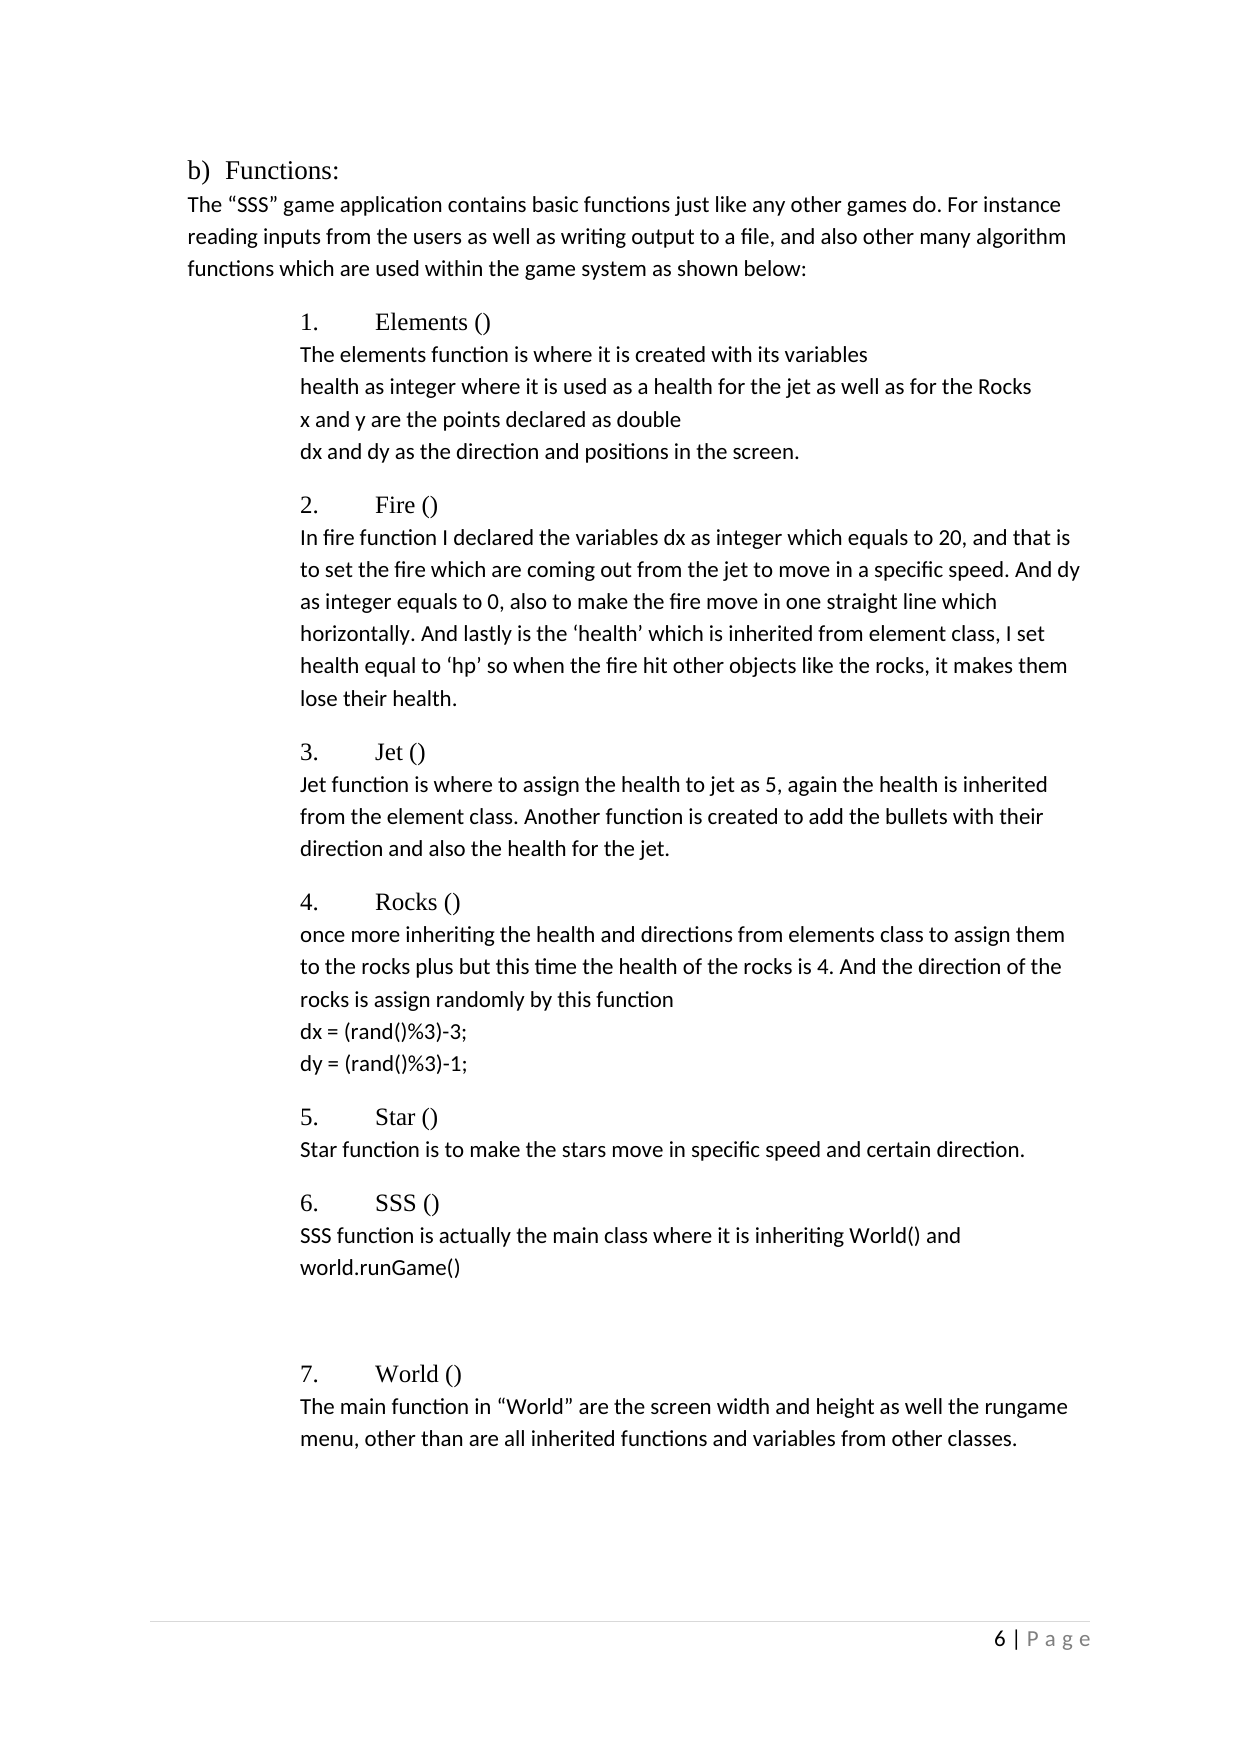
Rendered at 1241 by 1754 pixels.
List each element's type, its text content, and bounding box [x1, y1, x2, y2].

subtitle Rocks () [300, 887, 1090, 916]
subtitle World () [300, 1359, 1090, 1388]
subtitle Functions: [187, 154, 1090, 185]
subtitle Elements () [300, 307, 1090, 336]
subtitle Fire () [300, 490, 1090, 519]
text Jet function is where to assign the health to jet as 5, again the health is inherited from the element class. Another function is created to add the bullets with their direction and also the health for the jet. [300, 770, 1090, 862]
text SSS function is actually the main class where it is inheriting World() and world.runGame() [300, 1221, 1090, 1281]
text Star function is to make the stars move in specific speed and certain direction. [225, 1135, 1090, 1163]
text The “SSS” game application contains basic functions just like any other games do. For instance reading inputs from the users as well as writing output to a file, and also other many algorithm functions which are used within the game system as shown below: [187, 190, 1090, 282]
text The elements function is where it is created with its variables health as integer where it is used as a health for the jet as well as for the Rocks x and y are the points declared as double dx and dy as the direction and positions in the screen. [300, 340, 1090, 465]
text once more inheriting the health and directions from elements class to assign them to the rocks plus but this time the health of the rocks is 4. And the direction of the rocks is assign randomly by this function dx = (rand()%3)-3; dy = (rand()%3)-1; [300, 920, 1090, 1077]
subtitle Star () [300, 1102, 1090, 1131]
subtitle SSS () [300, 1188, 1090, 1217]
text In fire function I declared the variables dx as integer which equals to 20, and that is to set the fire which are coming out from the jet to move in a specific speed. And dy as integer equals to 0, also to make the fire move in one straight line which horizontally. And lastly is the ‘health’ which is inherited from element class, I set health equal to ‘hp’ so when the fire hit other objects like the rocks, it makes them lose their health. [300, 523, 1090, 712]
subtitle Jet () [300, 737, 1090, 766]
text The main function in “World” are the screen width and height as well the rungame menu, other than are all inherited functions and variables from other classes. [300, 1392, 1090, 1453]
